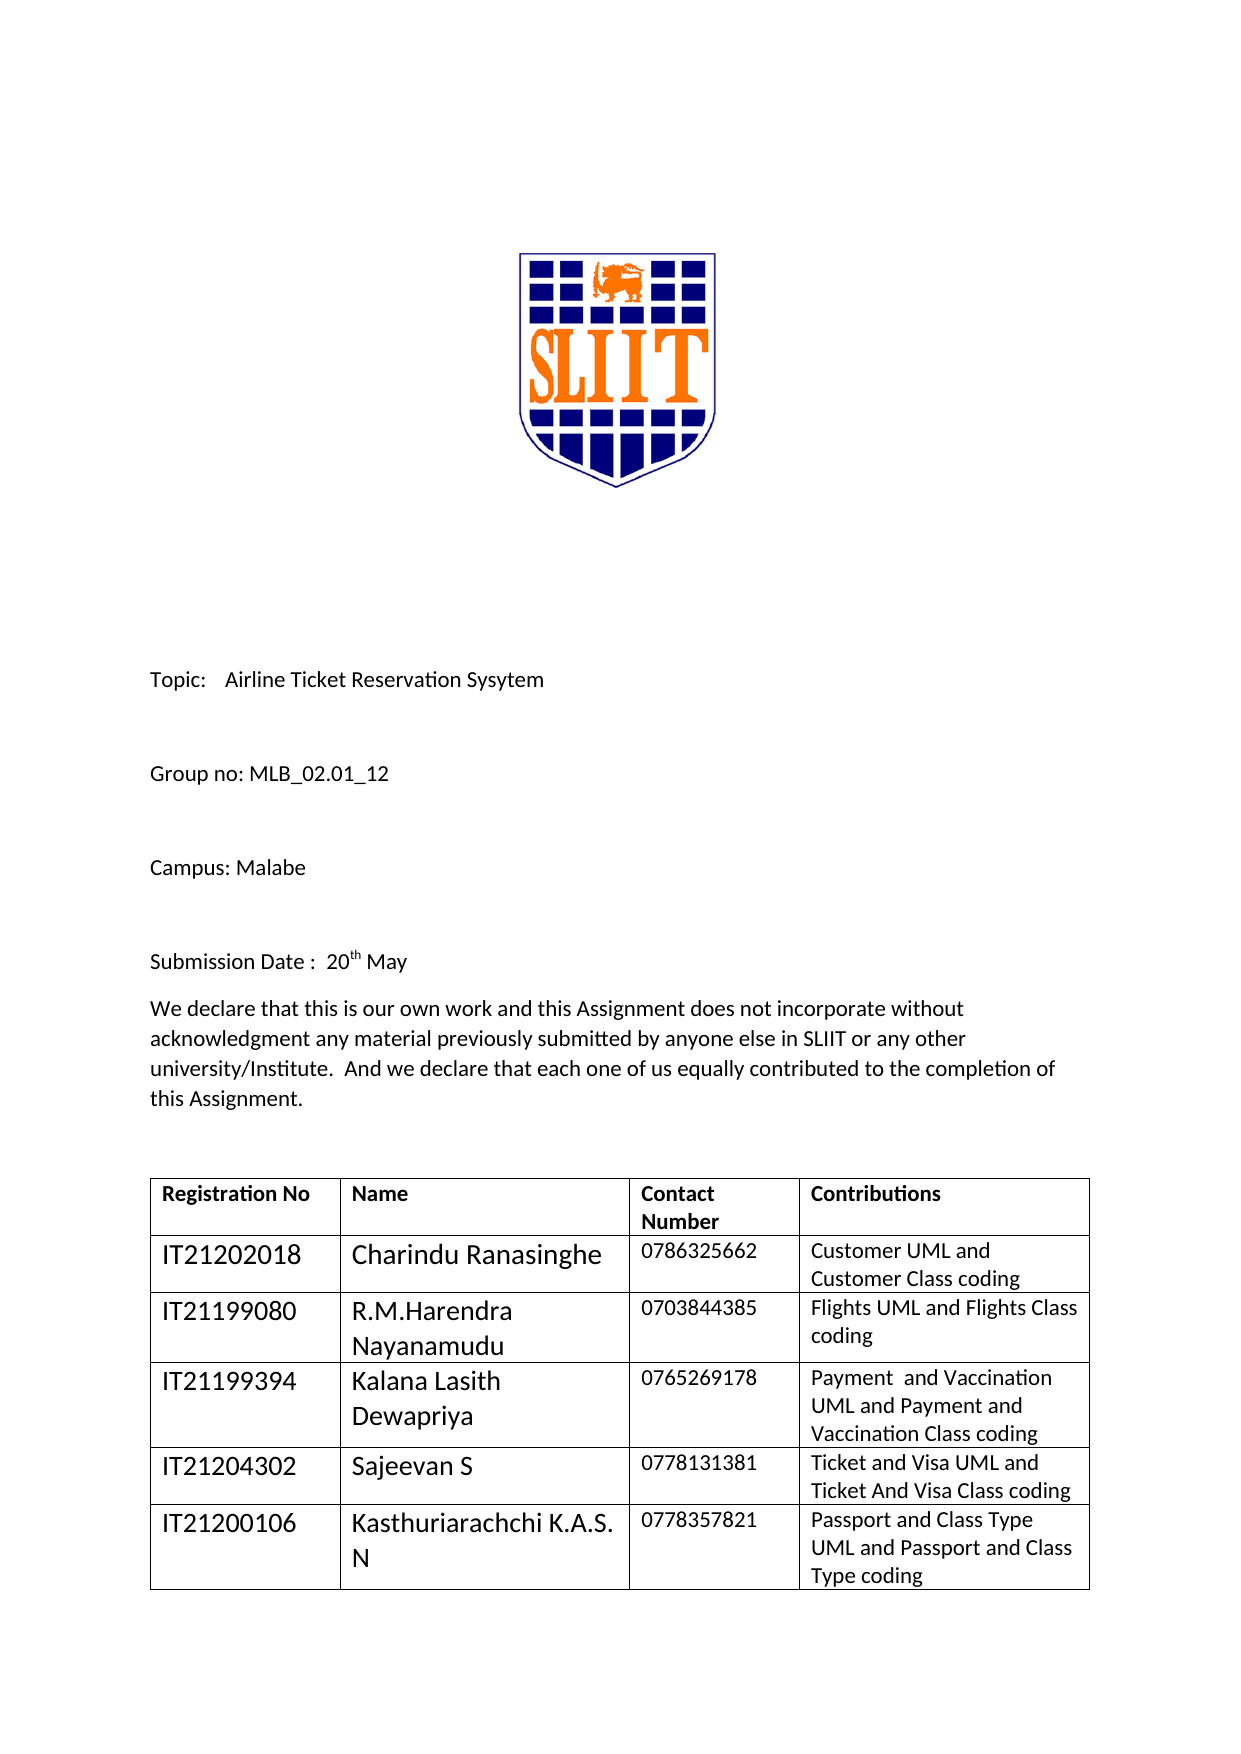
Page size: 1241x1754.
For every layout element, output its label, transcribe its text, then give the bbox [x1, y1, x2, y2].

table_cell IT21199080 [151, 1293, 340, 1362]
table_cell Ticket and Visa UML and Ticket And Visa Class coding [800, 1448, 1089, 1504]
text Topic: Airline Ticket Reservation Sysytem [150, 666, 1090, 694]
table_header Registration No [151, 1179, 340, 1235]
table_header Name [341, 1179, 629, 1235]
table_cell Charindu Ranasinghe [341, 1236, 629, 1292]
table_cell 0703844385 [630, 1293, 799, 1362]
table_cell 0786325662 [630, 1236, 799, 1292]
table_cell Customer UML and Customer Class coding [800, 1236, 1089, 1292]
text Submission Date : 20th May [150, 947, 1090, 975]
text Campus: Malabe [150, 853, 1090, 881]
table_cell 0778357821 [630, 1505, 799, 1589]
table_cell IT21200106 [151, 1505, 340, 1589]
table_header Contributions [800, 1179, 1089, 1235]
picture [517, 251, 717, 488]
table_cell Flights UML and Flights Class coding [800, 1293, 1089, 1362]
text Group no: MLB_02.01_12 [150, 759, 1090, 787]
table_cell Payment and Vaccination UML and Payment and Vaccination Class coding [800, 1363, 1089, 1447]
table_cell 0765269178 [630, 1363, 799, 1447]
table_cell IT21199394 [151, 1363, 340, 1447]
table_header Contact Number [630, 1179, 799, 1235]
table_cell 0778131381 [630, 1448, 799, 1504]
table_cell IT21204302 [151, 1448, 340, 1504]
table_cell Sajeevan S [341, 1448, 629, 1504]
text We declare that this is our own work and this Assignment does not incorporate without acknowledgment any material previously submitted by anyone else in SLIIT or any other university/Institute. And we declare that each one of us equally contributed to the completion of this Assignment. [150, 994, 1090, 1112]
table_cell R.M.Harendra Nayanamudu [341, 1293, 629, 1362]
table_cell IT21202018 [151, 1236, 340, 1292]
table_cell Passport and Class Type UML and Passport and Class Type coding [800, 1505, 1089, 1589]
table_cell Kasthuriarachchi K.A.S. N [341, 1505, 629, 1589]
table_cell Kalana Lasith Dewapriya [341, 1363, 629, 1447]
